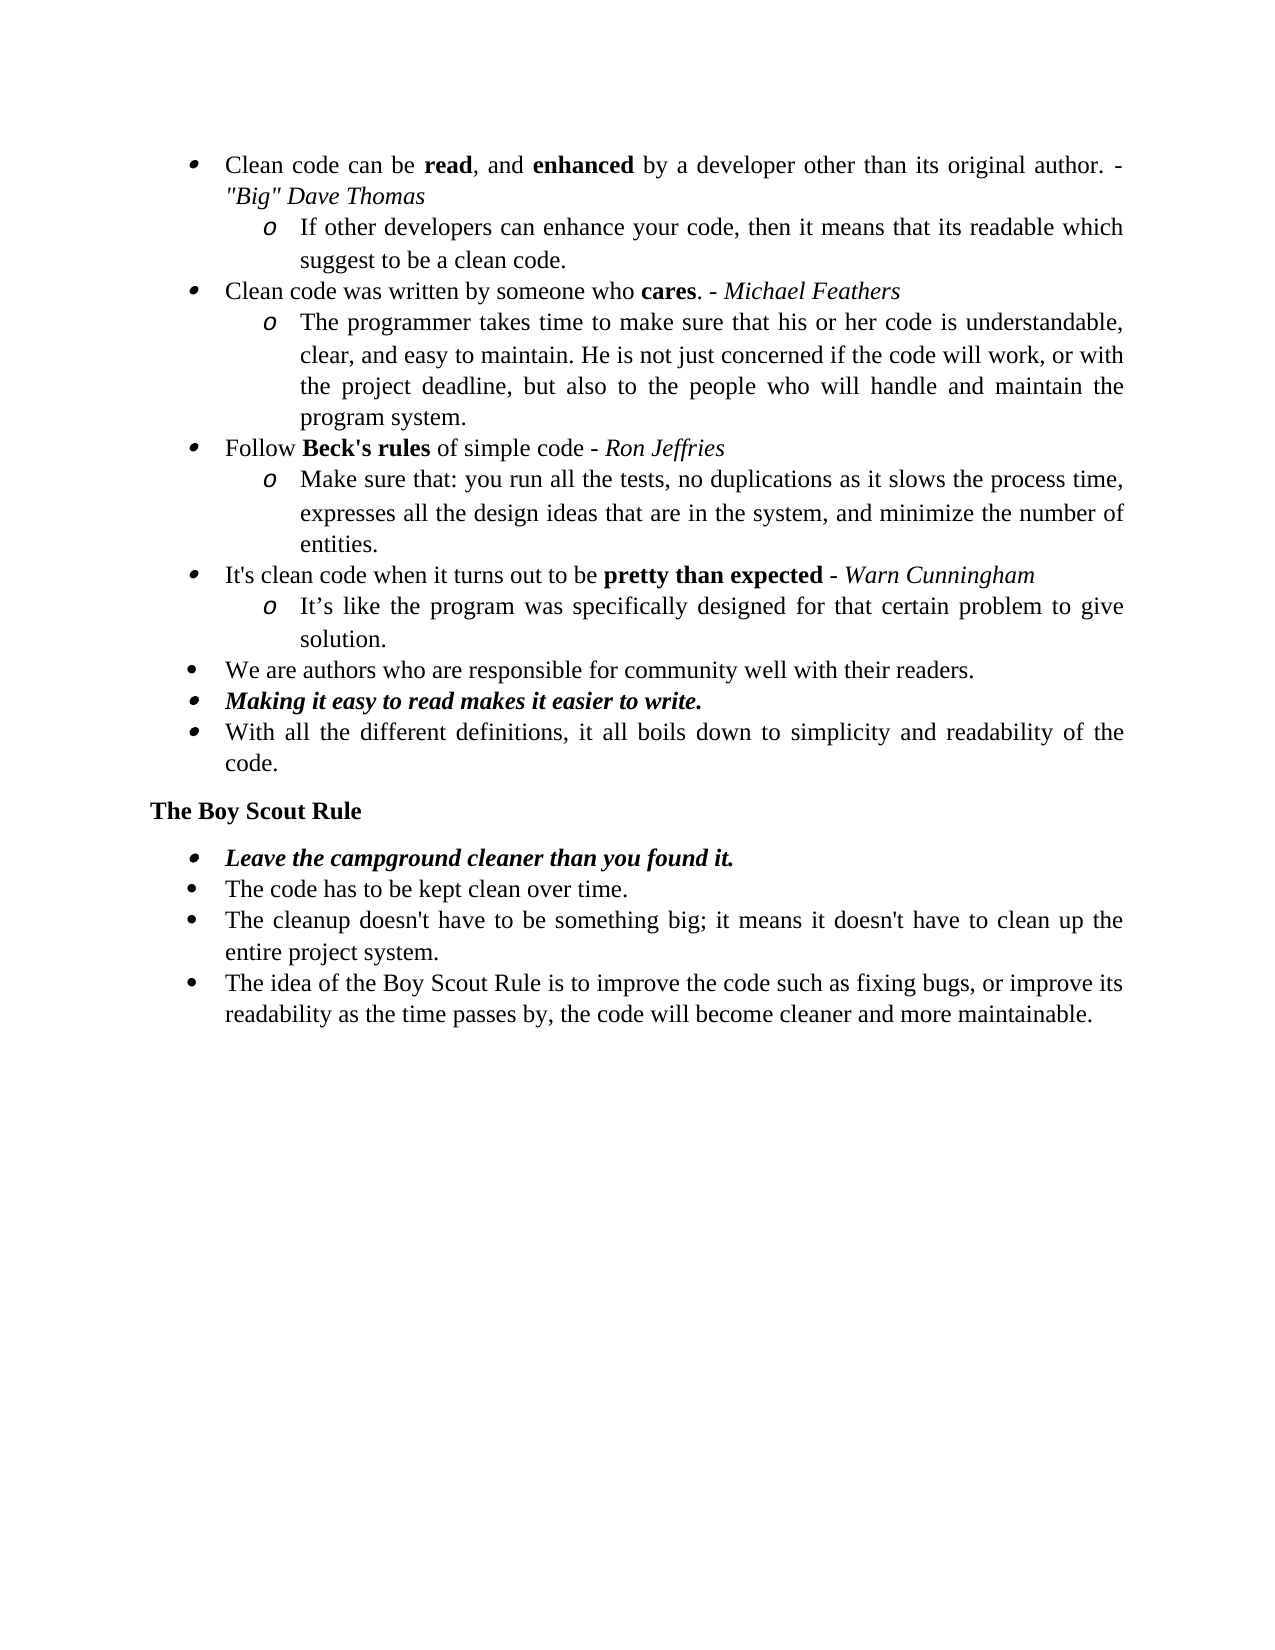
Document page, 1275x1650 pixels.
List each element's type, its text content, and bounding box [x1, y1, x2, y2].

list If other developers can enhance your code, then it means that its readable which suggest to be a clean code. [262, 212, 1125, 274]
list The cleanup doesn't have to be something big; it means it doesn't have to clean up the entire project system. [187, 906, 1125, 965]
list With all the different definitions, it all boils down to simplicity and readability of the code. [187, 717, 1125, 777]
list Leave the campground cleaner than you found it. [187, 843, 1125, 872]
list Follow Beck's rules of simple code - Ron Jeffries [187, 433, 1125, 462]
list Clean code can be read, and enhanced by a developer other than its original author. - "Big" Dave Thomas [187, 150, 1125, 210]
list The idea of the Boy Scout Rule is to improve the code such as fixing bugs, or improve its readability as the time passes by, the code will become cleaner and more maintainable. [187, 968, 1125, 1027]
list Make sure that: you run all the tests, no duplications as it slows the process time, expresses all the design ideas that are in the system, and minimize the number of entities. [262, 464, 1125, 557]
text The Boy Scout Rule [150, 796, 1125, 824]
list It's clean code when it turns out to be pretty than expected - Warn Cunningham [187, 560, 1125, 588]
list Making it easy to read makes it easier to write. [187, 686, 1125, 715]
list The programmer takes time to make sure that his or her code is understandable, clear, and easy to maintain. He is not just concerned if the code will work, or with the project deadline, but also to the people who will handle and maintain the program system. [262, 307, 1125, 431]
list Clean code was written by someone who cares. - Michael Feathers [187, 276, 1125, 305]
list We are authors who are responsible for community well with their readers. [187, 655, 1125, 684]
list The code has to be kept clean over time. [187, 874, 1125, 903]
list It’s like the program was specifically designed for that certain problem to give solution. [262, 591, 1125, 653]
